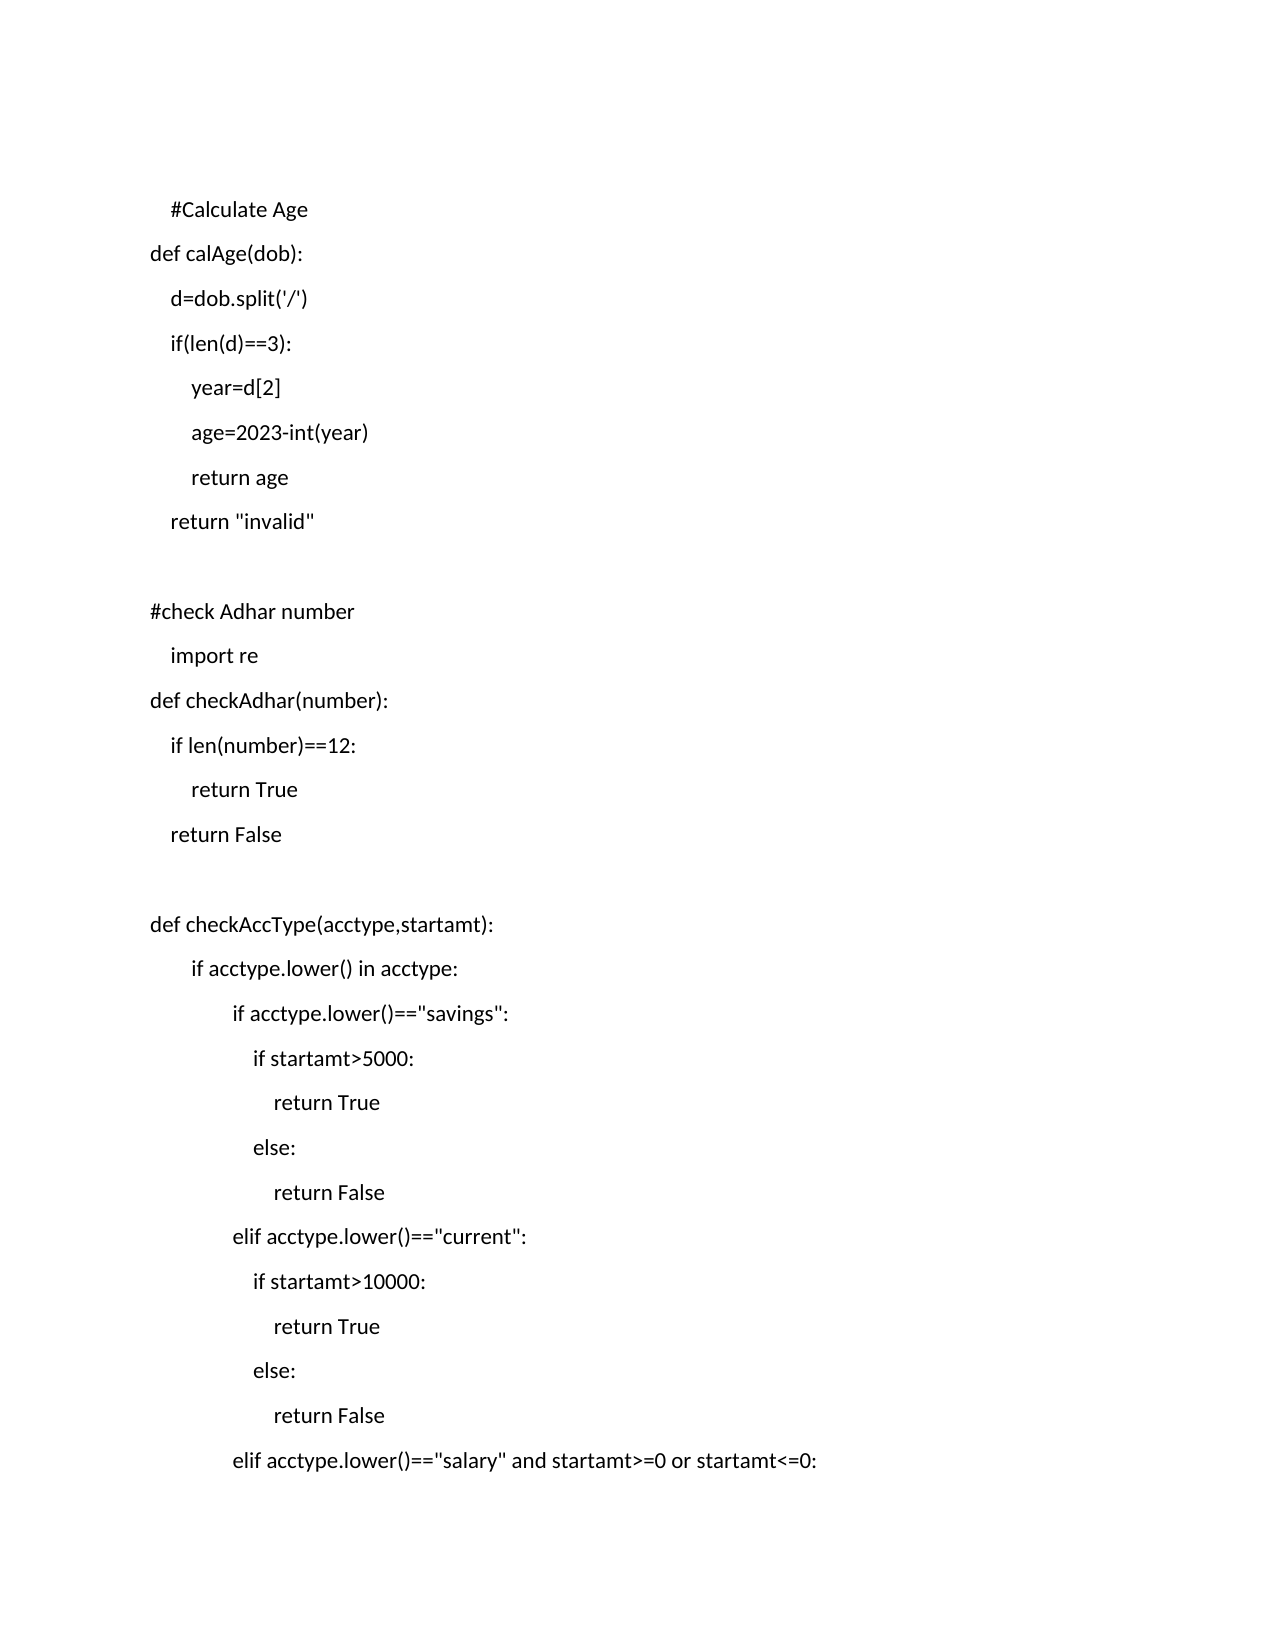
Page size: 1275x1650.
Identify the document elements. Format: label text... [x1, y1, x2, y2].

text if startamt>10000: [150, 1267, 1125, 1295]
text return False [150, 1178, 1125, 1206]
text age=2023-int(year) [150, 418, 1125, 446]
text elif acctype.lower()=="current": [150, 1222, 1125, 1251]
text return False [150, 820, 1125, 848]
text else: [150, 1133, 1125, 1161]
text if len(number)==12: [150, 731, 1125, 759]
text #check Adhar number [150, 597, 1125, 625]
text else: [150, 1357, 1125, 1384]
text return age [150, 463, 1125, 491]
text return True [150, 1088, 1125, 1116]
text def checkAccType(acctype,startamt): [150, 910, 1125, 938]
text return True [150, 1312, 1125, 1340]
text import re [150, 642, 1125, 669]
text return True [150, 776, 1125, 804]
text if(len(d)==3): [150, 329, 1125, 357]
text if startamt>5000: [150, 1044, 1125, 1072]
text def calAge(dob): [150, 239, 1125, 267]
text return "invalid" [150, 507, 1125, 536]
text elif acctype.lower()=="salary" and startamt>=0 or startamt<=0: [150, 1446, 1125, 1474]
text year=d[2] [150, 373, 1125, 401]
text if acctype.lower()=="savings": [150, 999, 1125, 1027]
text #Calculate Age [150, 195, 1125, 223]
text def checkAdhar(number): [150, 686, 1125, 714]
text d=dob.split('/') [150, 284, 1125, 312]
text if acctype.lower() in acctype: [150, 954, 1125, 982]
text return False [150, 1401, 1125, 1429]
